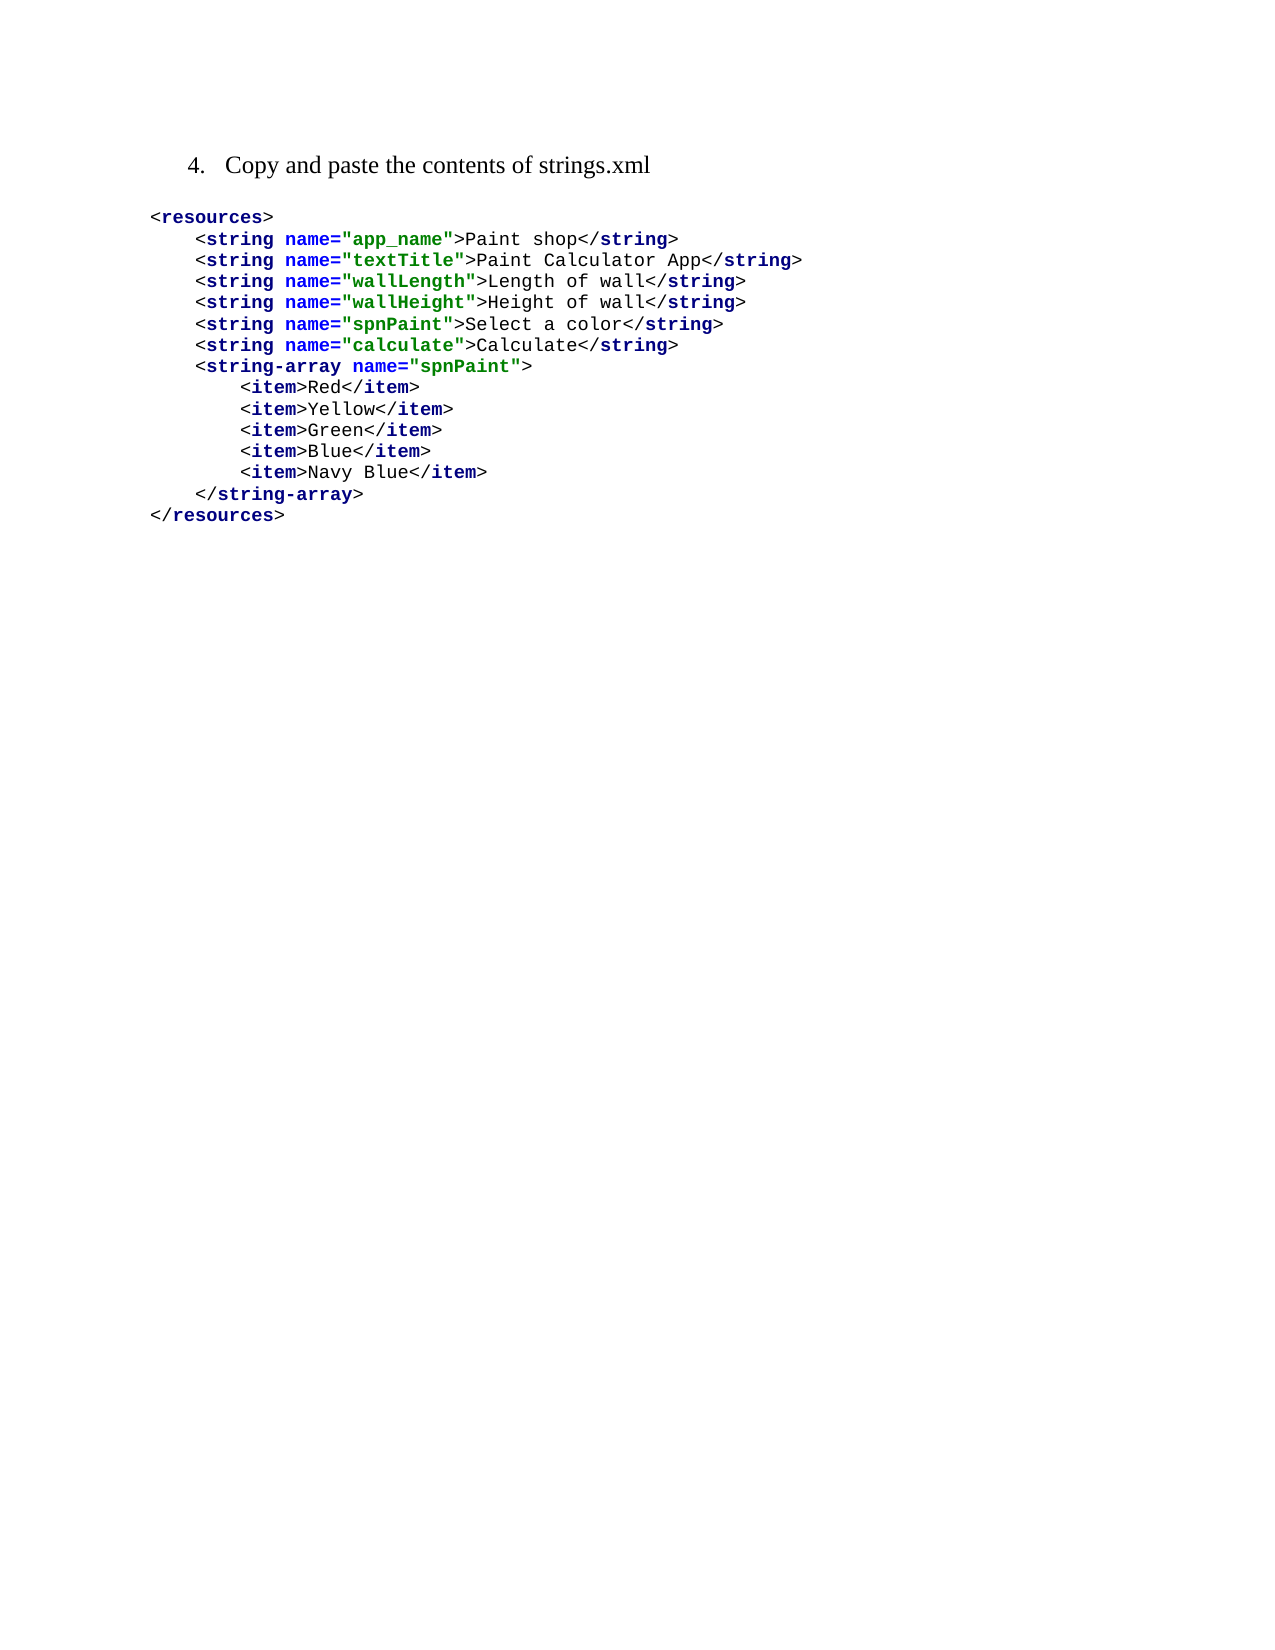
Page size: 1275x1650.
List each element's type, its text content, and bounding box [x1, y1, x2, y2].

list Copy and paste the contents of strings.xml [187, 150, 1125, 179]
text <resources> <string name="app_name">Paint shop</string> <string name="textTitle">Paint Calculator App</string> <string name="wallLength">Length of wall</string> <string name="wallHeight">Height of wall</string> <string name="spnPaint">Select a color</string> <string name="calculate">Calculate</string> <string-array name="spnPaint"> <item>Red</item> <item>Yellow</item> <item>Green</item> <item>Blue</item> <item>Navy Blue</item> </string-array> </resources> [150, 208, 1125, 527]
